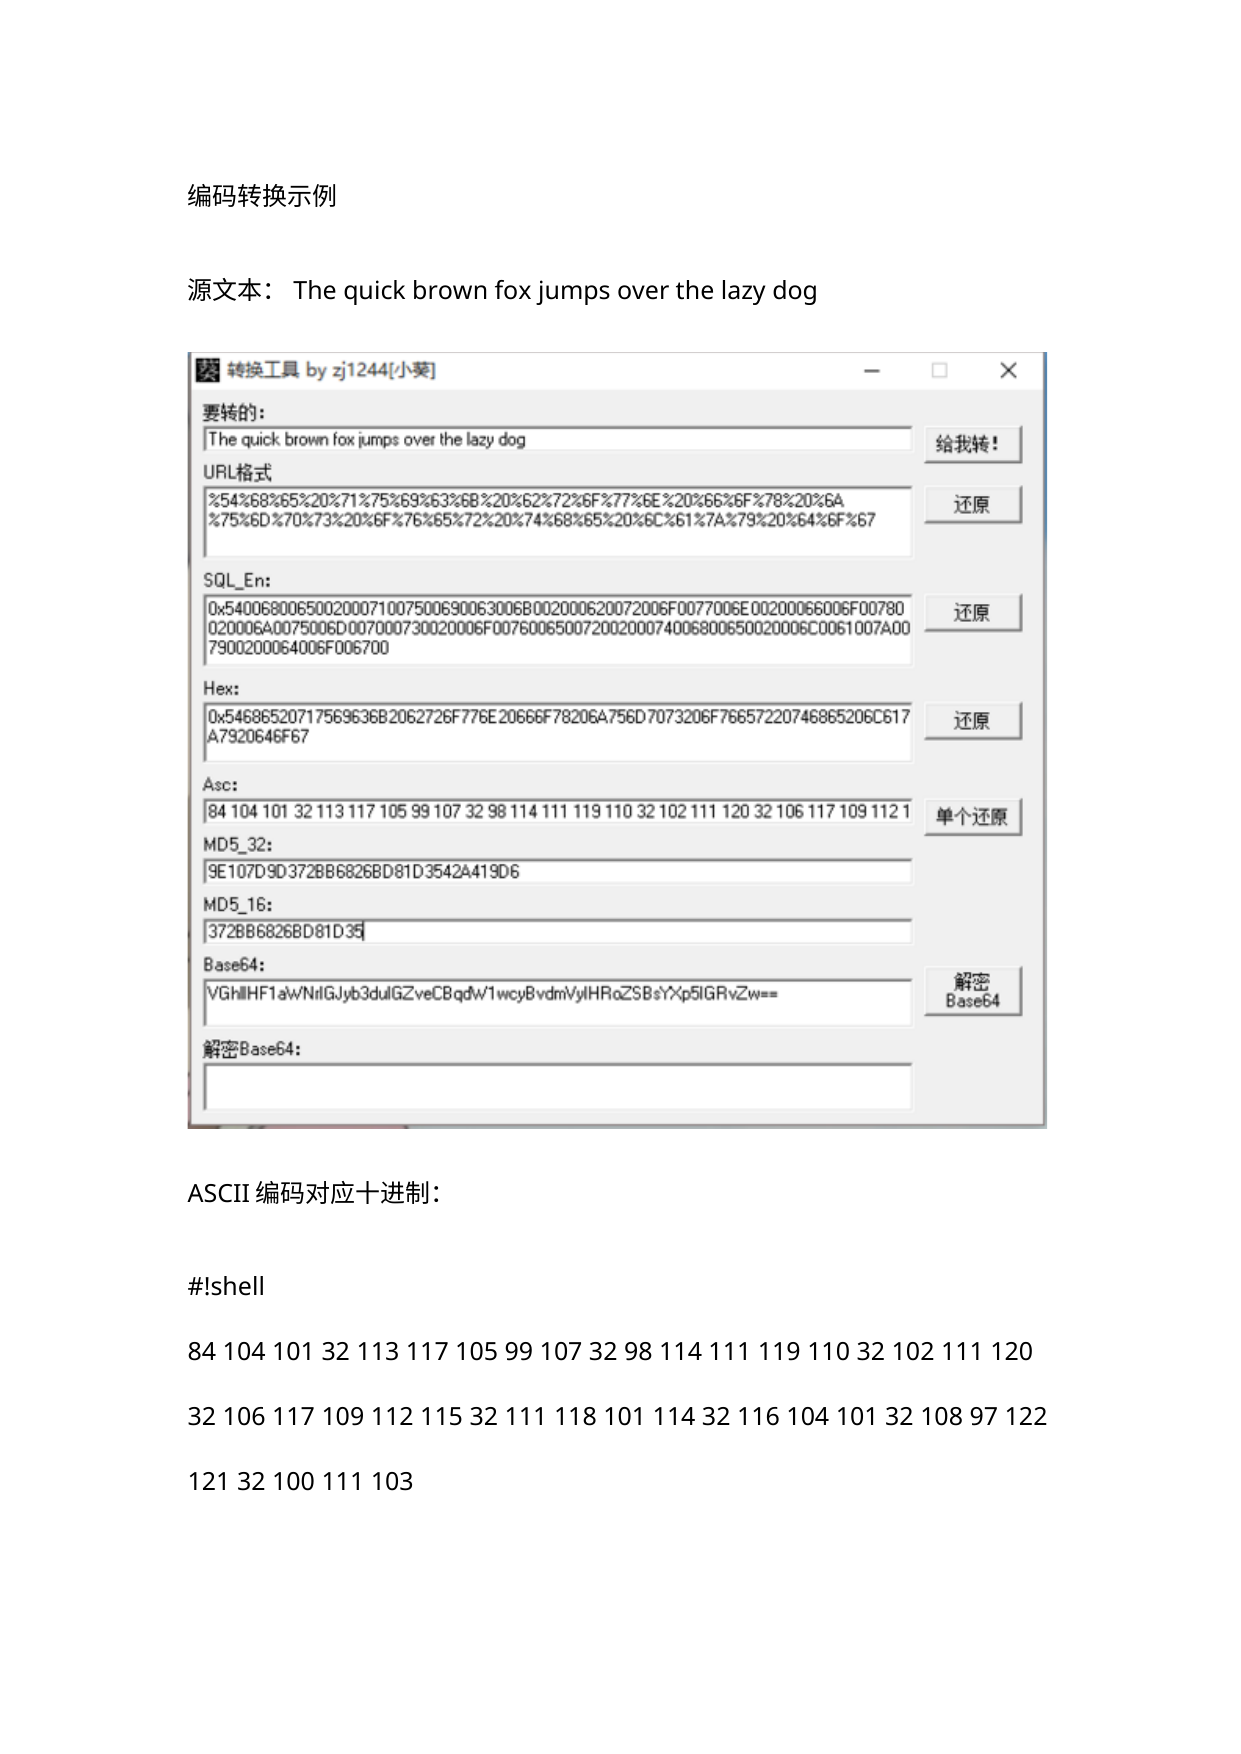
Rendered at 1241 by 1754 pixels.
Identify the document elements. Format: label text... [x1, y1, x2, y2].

picture [187, 352, 1048, 1129]
text 编码转换示例 [187, 162, 1053, 227]
text ASCII编码对应十进制： [187, 1159, 1053, 1224]
text 84 104 101 32 113 117 105 99 107 32 98 114 111 119 110 32 102 111 120 32 106 117 109 112 115 32 111 118 101 114 32 116 104 101 32 108 97 122 121 32 100 111 103 [187, 1319, 1053, 1514]
text 源文本： The quick brown fox jumps over the lazy dog [187, 256, 1053, 321]
text #!shell [187, 1254, 1053, 1319]
